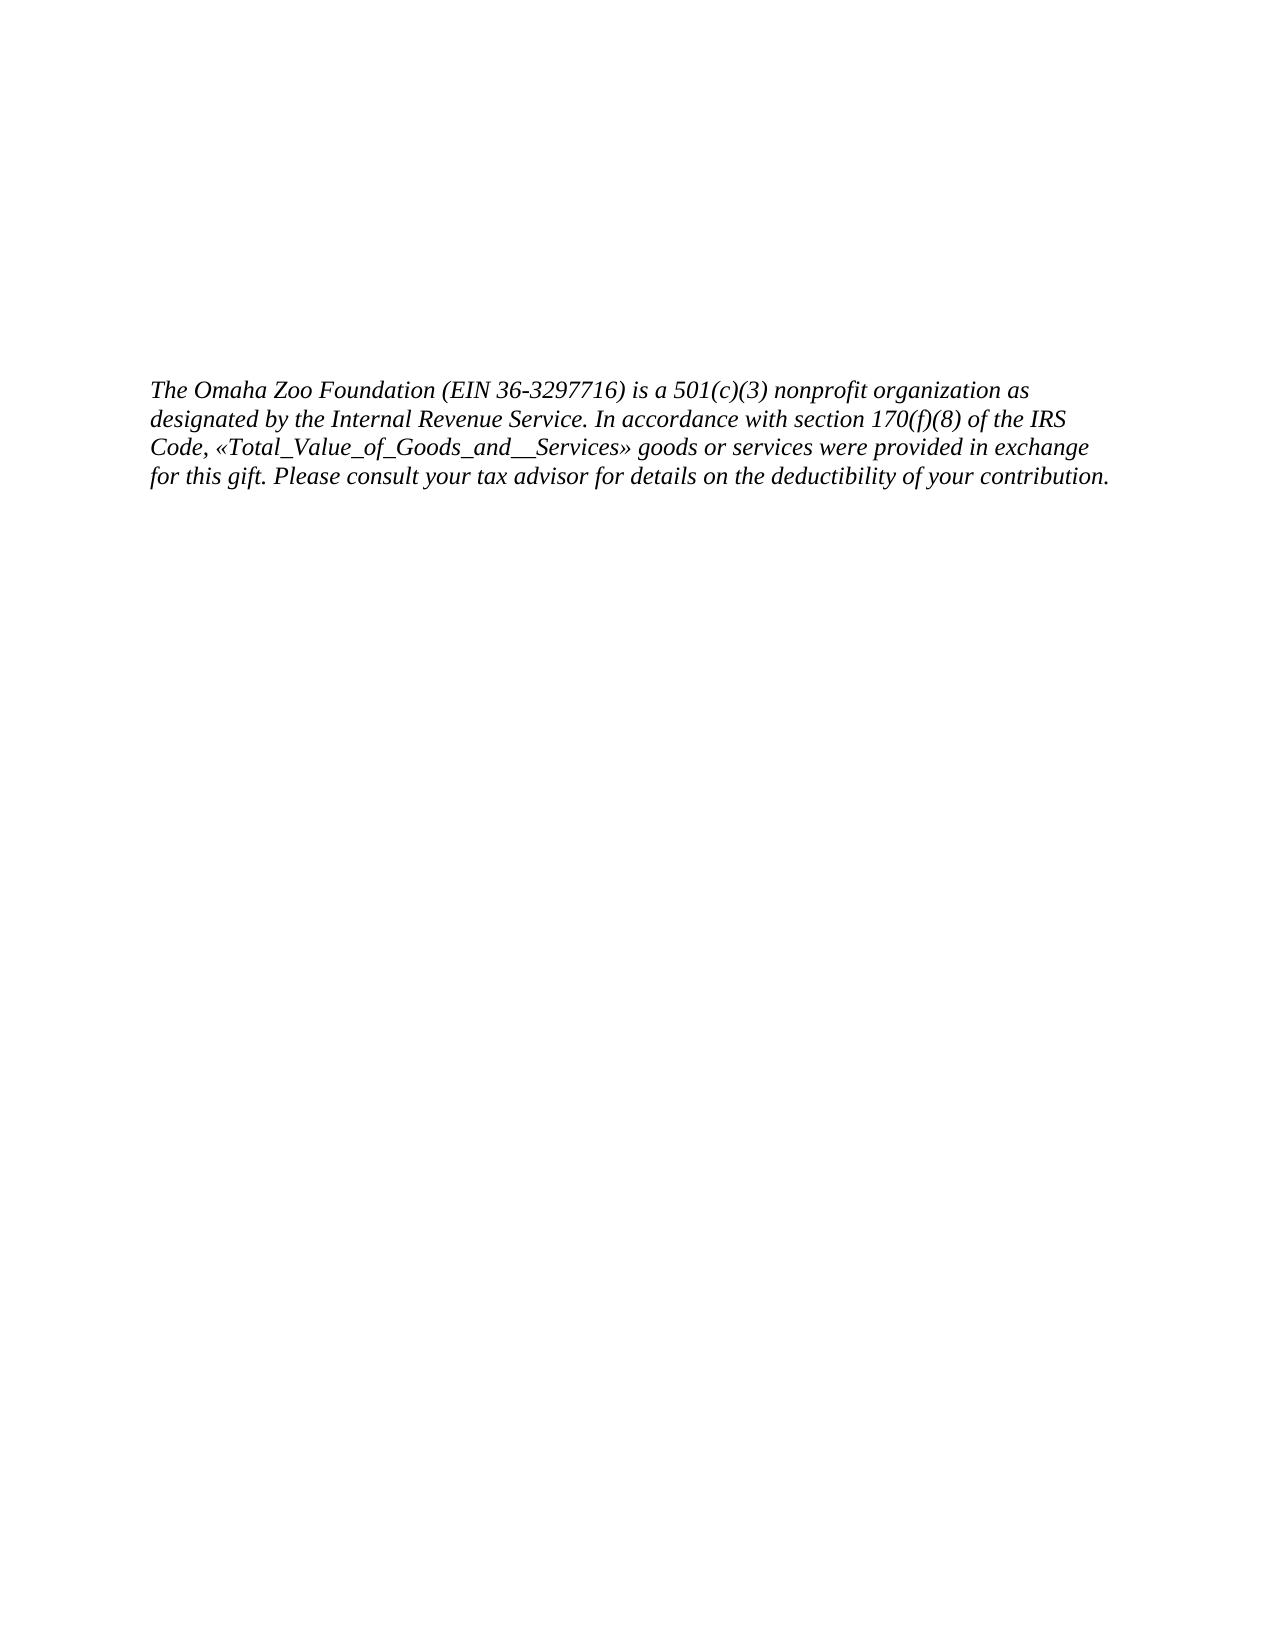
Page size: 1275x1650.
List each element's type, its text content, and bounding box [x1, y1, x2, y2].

text The Omaha Zoo Foundation (EIN 36-3297716) is a 501(c)(3) nonprofit organization as designated by the Internal Revenue Service. In accordance with section 170(f)(8) of the IRS Code, «Total_Value_of_Goods_and__Services» goods or services were provided in exchange for this gift. Please consult your tax advisor for details on the deductibility of your contribution. [150, 375, 1125, 490]
